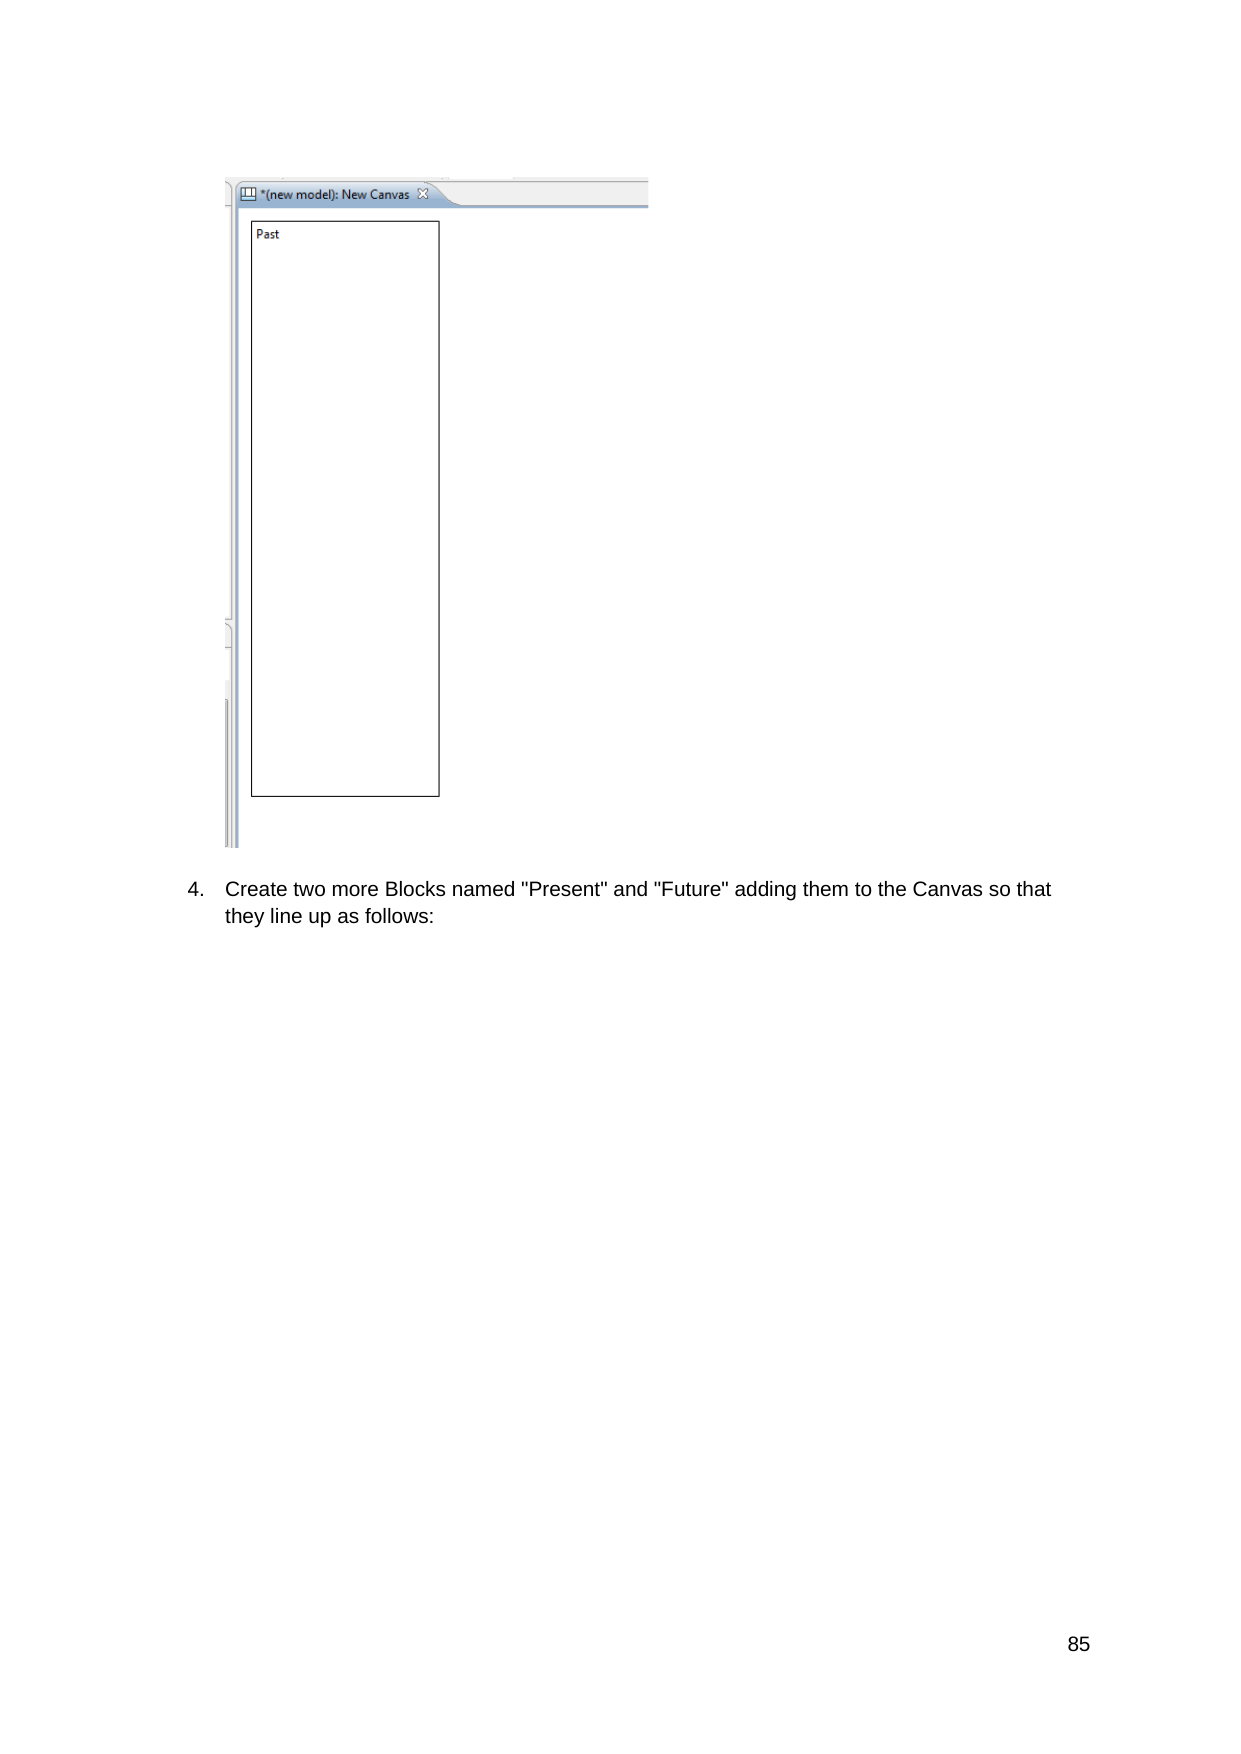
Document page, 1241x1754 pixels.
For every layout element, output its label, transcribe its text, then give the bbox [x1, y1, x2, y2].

list Create two more Blocks named "Present" and "Future" adding them to the Canvas so that they line up as follows: [187, 876, 1090, 928]
picture [225, 177, 649, 848]
